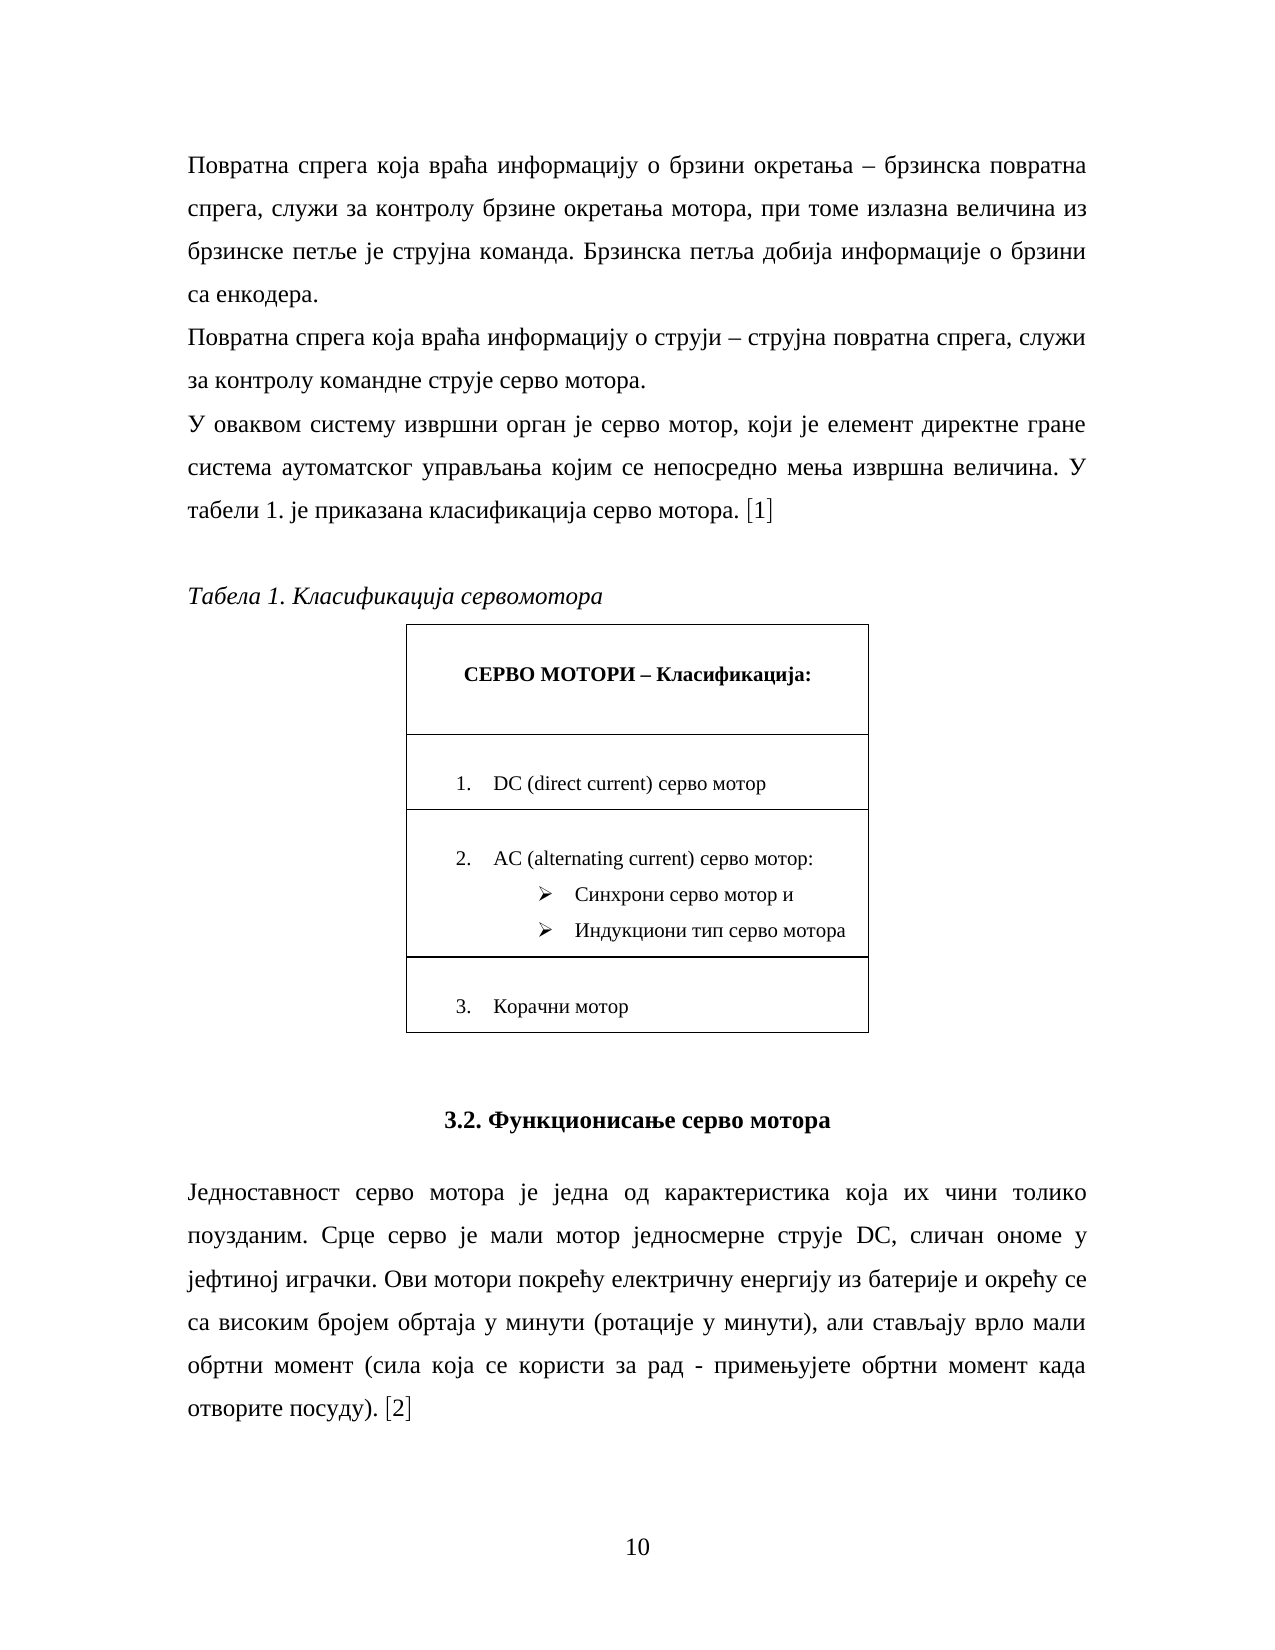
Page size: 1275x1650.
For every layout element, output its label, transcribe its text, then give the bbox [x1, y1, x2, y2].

text Повратна спрега која враћа информацију о струји – струјна повратна спрега, служи за контролу командне струје серво мотора. [187, 322, 1087, 394]
text Једноставност серво мотора је једна од карактеристика која их чини толико поузданим. Срце серво је мали мотор једносмерне струје DC, сличан ономе у јефтиној играчки. Ови мотори покрећу електричну енергију из батерије и окрећу се са високим бројем обртаја у минути (ротације у минути), али стављају врло мали обртни момент (сила која се користи за рад - примењујете обртни момент када отворите посуду). 2 [187, 1177, 1087, 1422]
text У оваквом систему извршни орган је серво мотор, који је елемент директне гране система аутоматског управљања којим се непосредно мења извршна величина. У табели 1. је приказана класификација серво мотора. 1 [187, 409, 1087, 524]
table_cell AC (alternating current) серво мотор: Синхрони серво мотор и Индукциони тип серво мотора [407, 810, 868, 956]
subtitle 3.2. Функционисање серво мотора [187, 1105, 1087, 1134]
text Повратна спрега која враћа информацију о брзини окретања – брзинска повратна спрега, служи за контролу брзине окретања мотора, при томе излазна величина из брзинске петље је струјна команда. Брзинска петља добија информације о брзини са енкодера. [187, 150, 1087, 308]
table_header СЕРВО МОТОРИ – Класификација: [407, 625, 868, 733]
table_cell DC (direct current) серво мотор [407, 735, 868, 809]
table_cell Корачни мотор [407, 958, 868, 1032]
text Табела 1. Класификација сервомотора [187, 581, 1087, 610]
